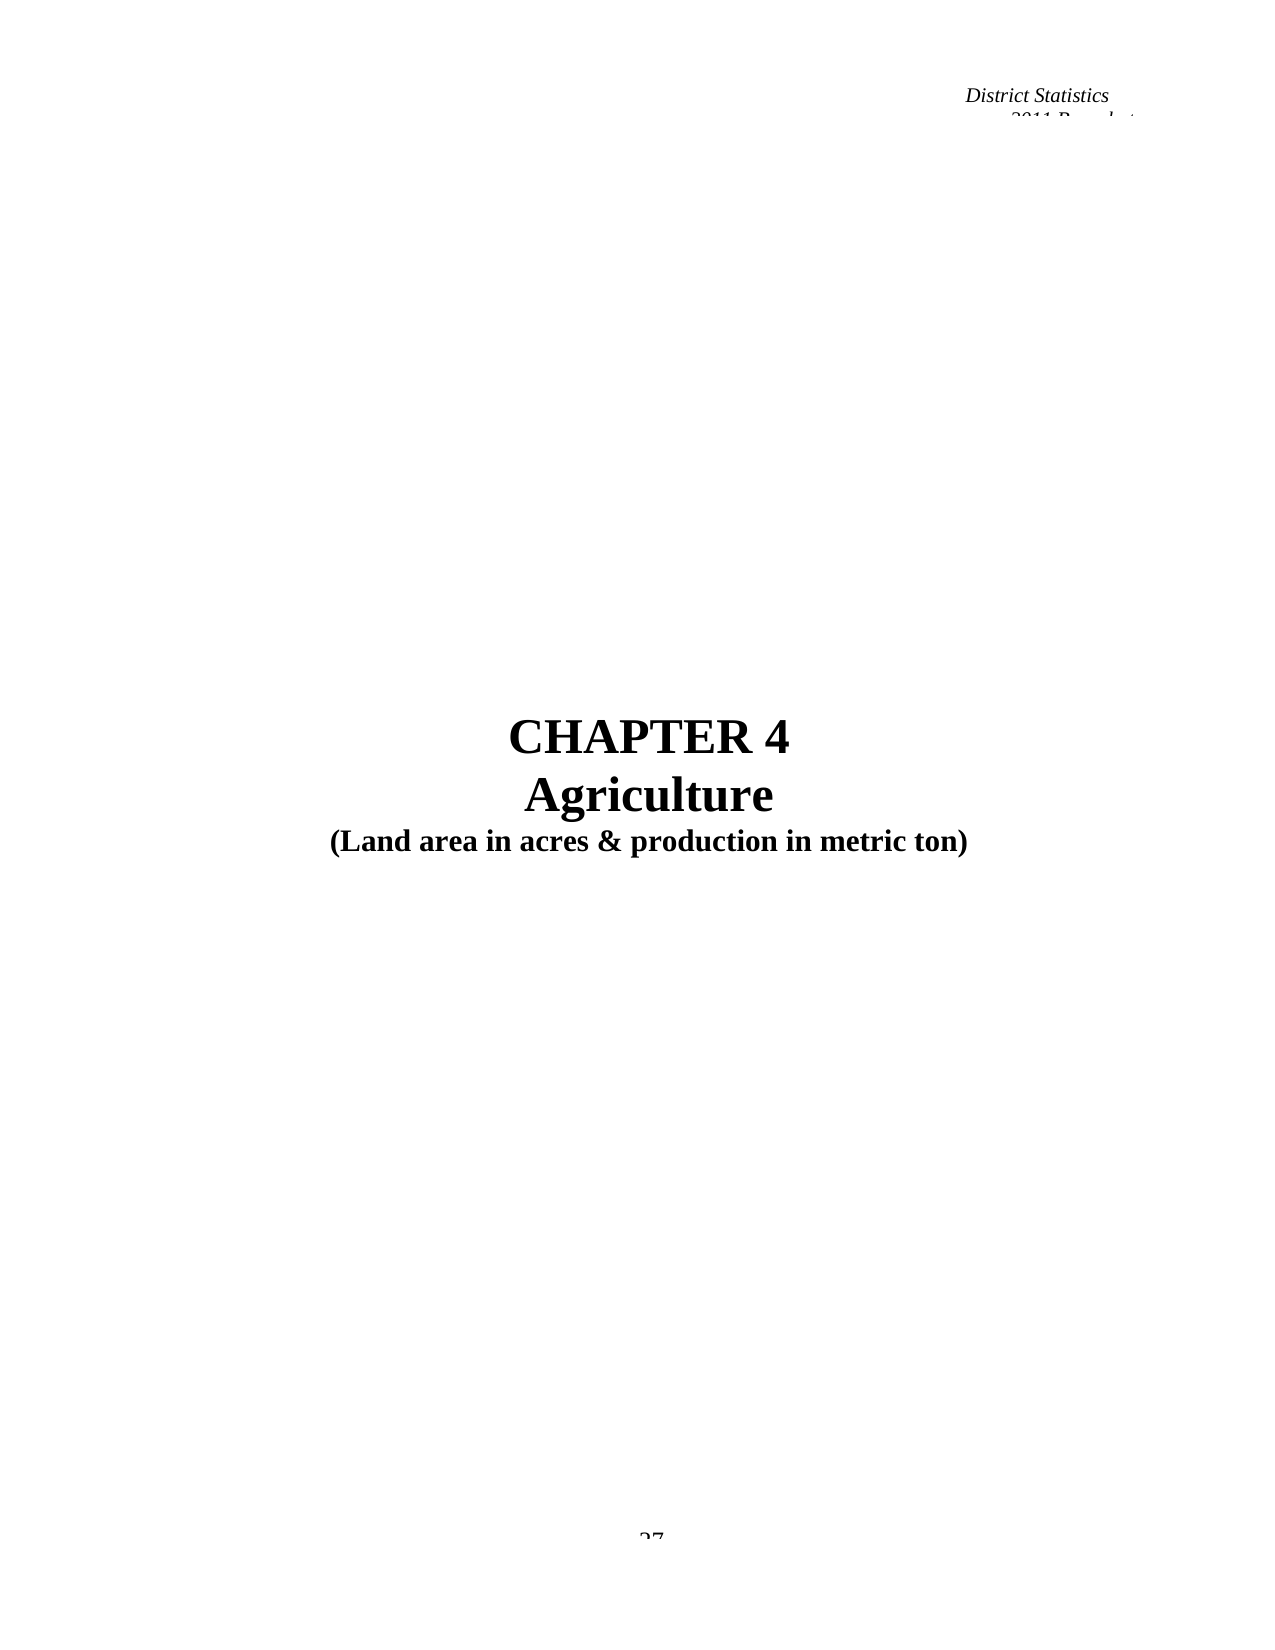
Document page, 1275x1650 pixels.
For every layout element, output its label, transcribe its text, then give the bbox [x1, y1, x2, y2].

subtitle (Land area in acres & production in metric ton) [198, 822, 1100, 858]
subtitle CHAPTER 4 [198, 707, 1100, 764]
text Agriculture [198, 764, 1100, 822]
